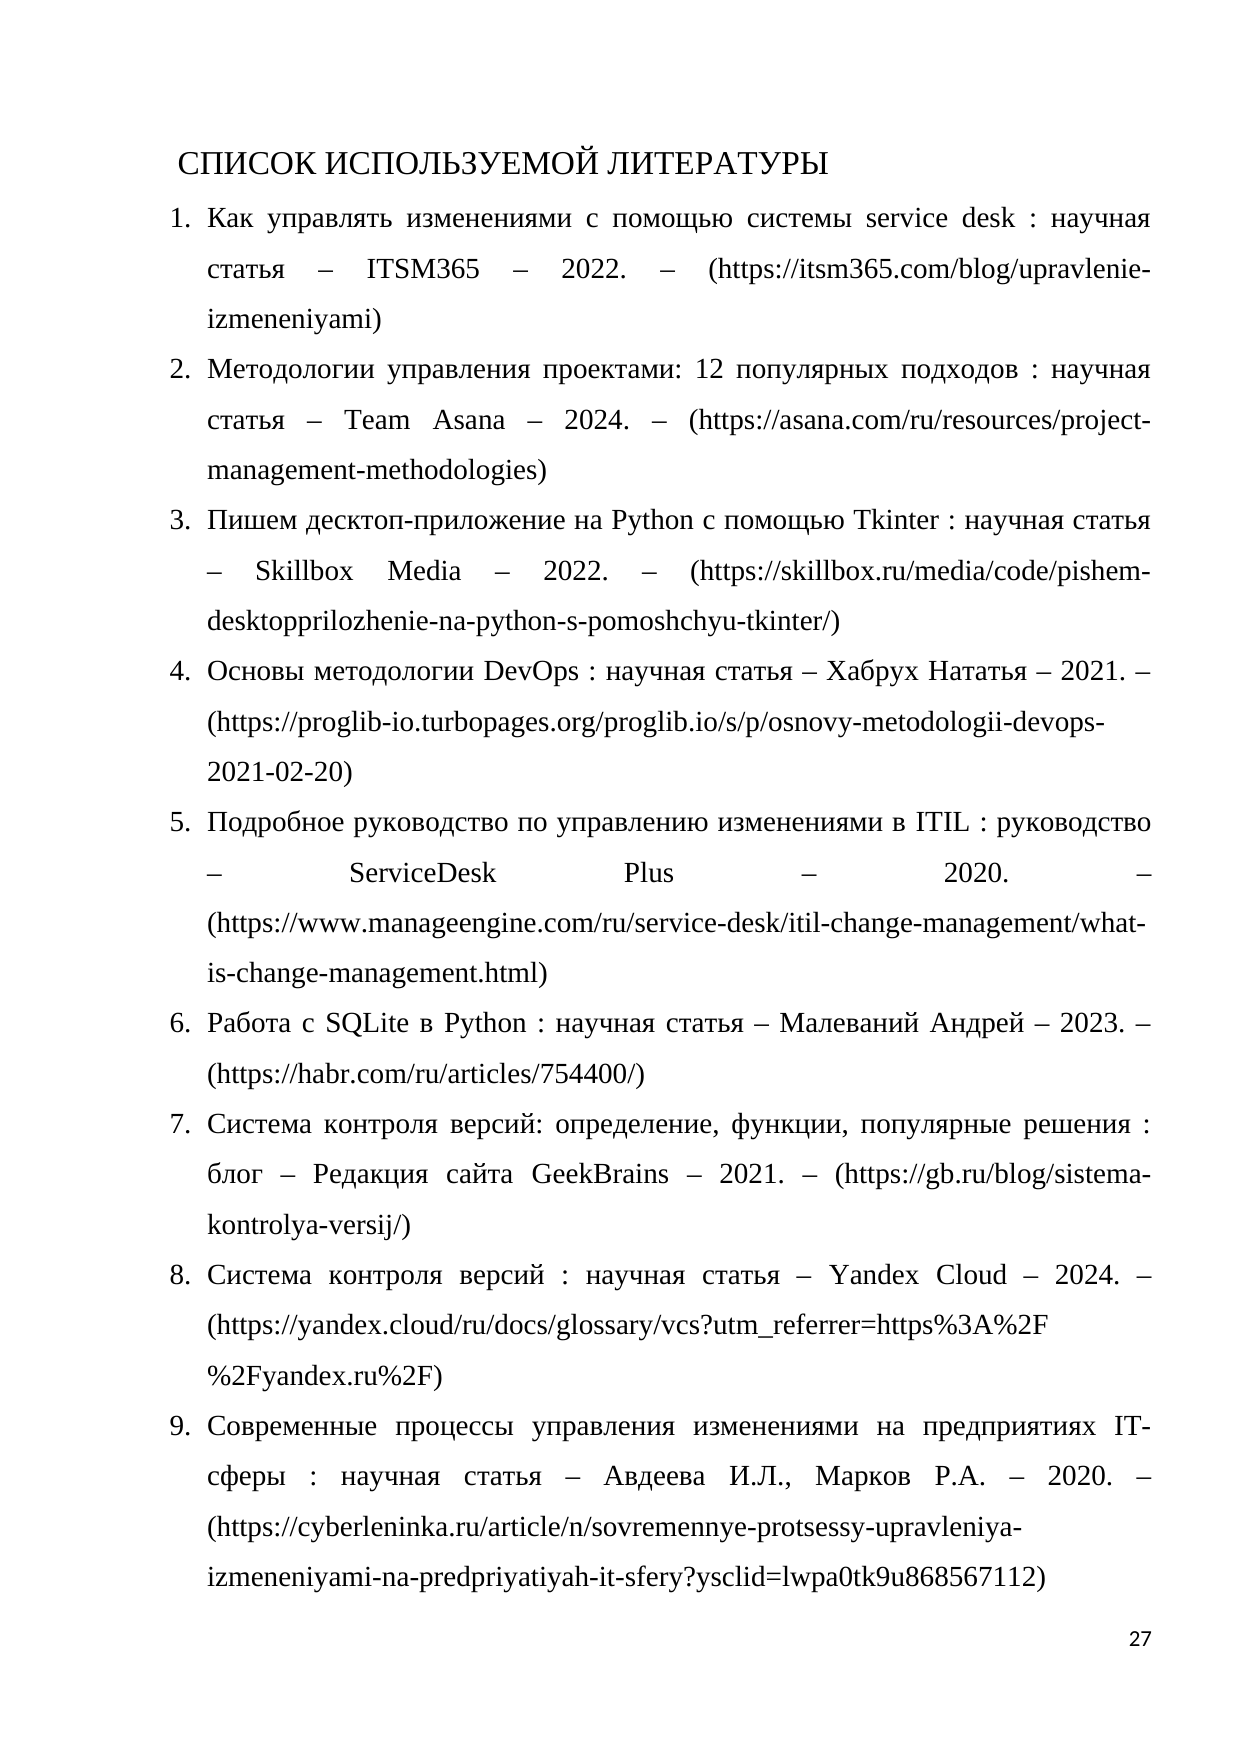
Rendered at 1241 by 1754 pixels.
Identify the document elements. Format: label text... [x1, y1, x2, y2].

list Современные процессы управления изменениями на предприятиях IT-сферы : научная статья – Авдеева И.Л., Марков Р.А. – 2020. – (https://cyberleninka.ru/article/n/sovremennye-protsessy-upravleniya-izmeneniyami-na-predpriyatiyah-it-sfery?ysclid=lwpa0tk9u868567112) [169, 1408, 1152, 1593]
list Подробное руководство по управлению изменениями в ITIL : руководство – ServiceDesk Plus – 2020. – (https://www.manageengine.com/ru/service-desk/itil-change-management/what-is-change-management.html) [169, 804, 1152, 989]
list Система контроля версий: определение, функции, популярные решения : блог – Редакция сайта GeekBrains – 2021. – (https://gb.ru/blog/sistema-kontrolya-versij/) [169, 1106, 1152, 1240]
list Методологии управления проектами: 12 популярных подходов : научная статья – Team Asana – 2024. – (https://asana.com/ru/resources/project-management-methodologies) [169, 352, 1152, 486]
list Пишем десктоп-приложение на Python с помощью Tkinter : научная статья – Skillbox Media – 2022. – (https://skillbox.ru/media/code/pishem-desktopprilozhenie-na-python-s-pomoshchyu-tkinter/) [169, 502, 1152, 637]
list Как управлять изменениями с помощью системы service desk : научная статья – ITSM365 – 2022. – (https://itsm365.com/blog/upravlenie-izmeneniyami) [169, 201, 1152, 335]
list Основы методологии DevOps : научная статья – Хабрух Нататья – 2021. – (https://proglib-io.turbopages.org/proglib.io/s/p/osnovy-metodologii-devops-2021-02-20) [169, 653, 1152, 788]
subtitle СПИСОК ИСПОЛЬЗУЕМОЙ ЛИТЕРАТУРЫ [177, 143, 1152, 181]
list Работа с SQLite в Python : научная статья – Малеваний Андрей – 2023. – (https://habr.com/ru/articles/754400/) [169, 1006, 1152, 1089]
list Система контроля версий : научная статья – Yandex Cloud – 2024. – (https://yandex.cloud/ru/docs/glossary/vcs?utm_referrer=https%3A%2F%2Fyandex.ru%2F) [169, 1257, 1152, 1391]
